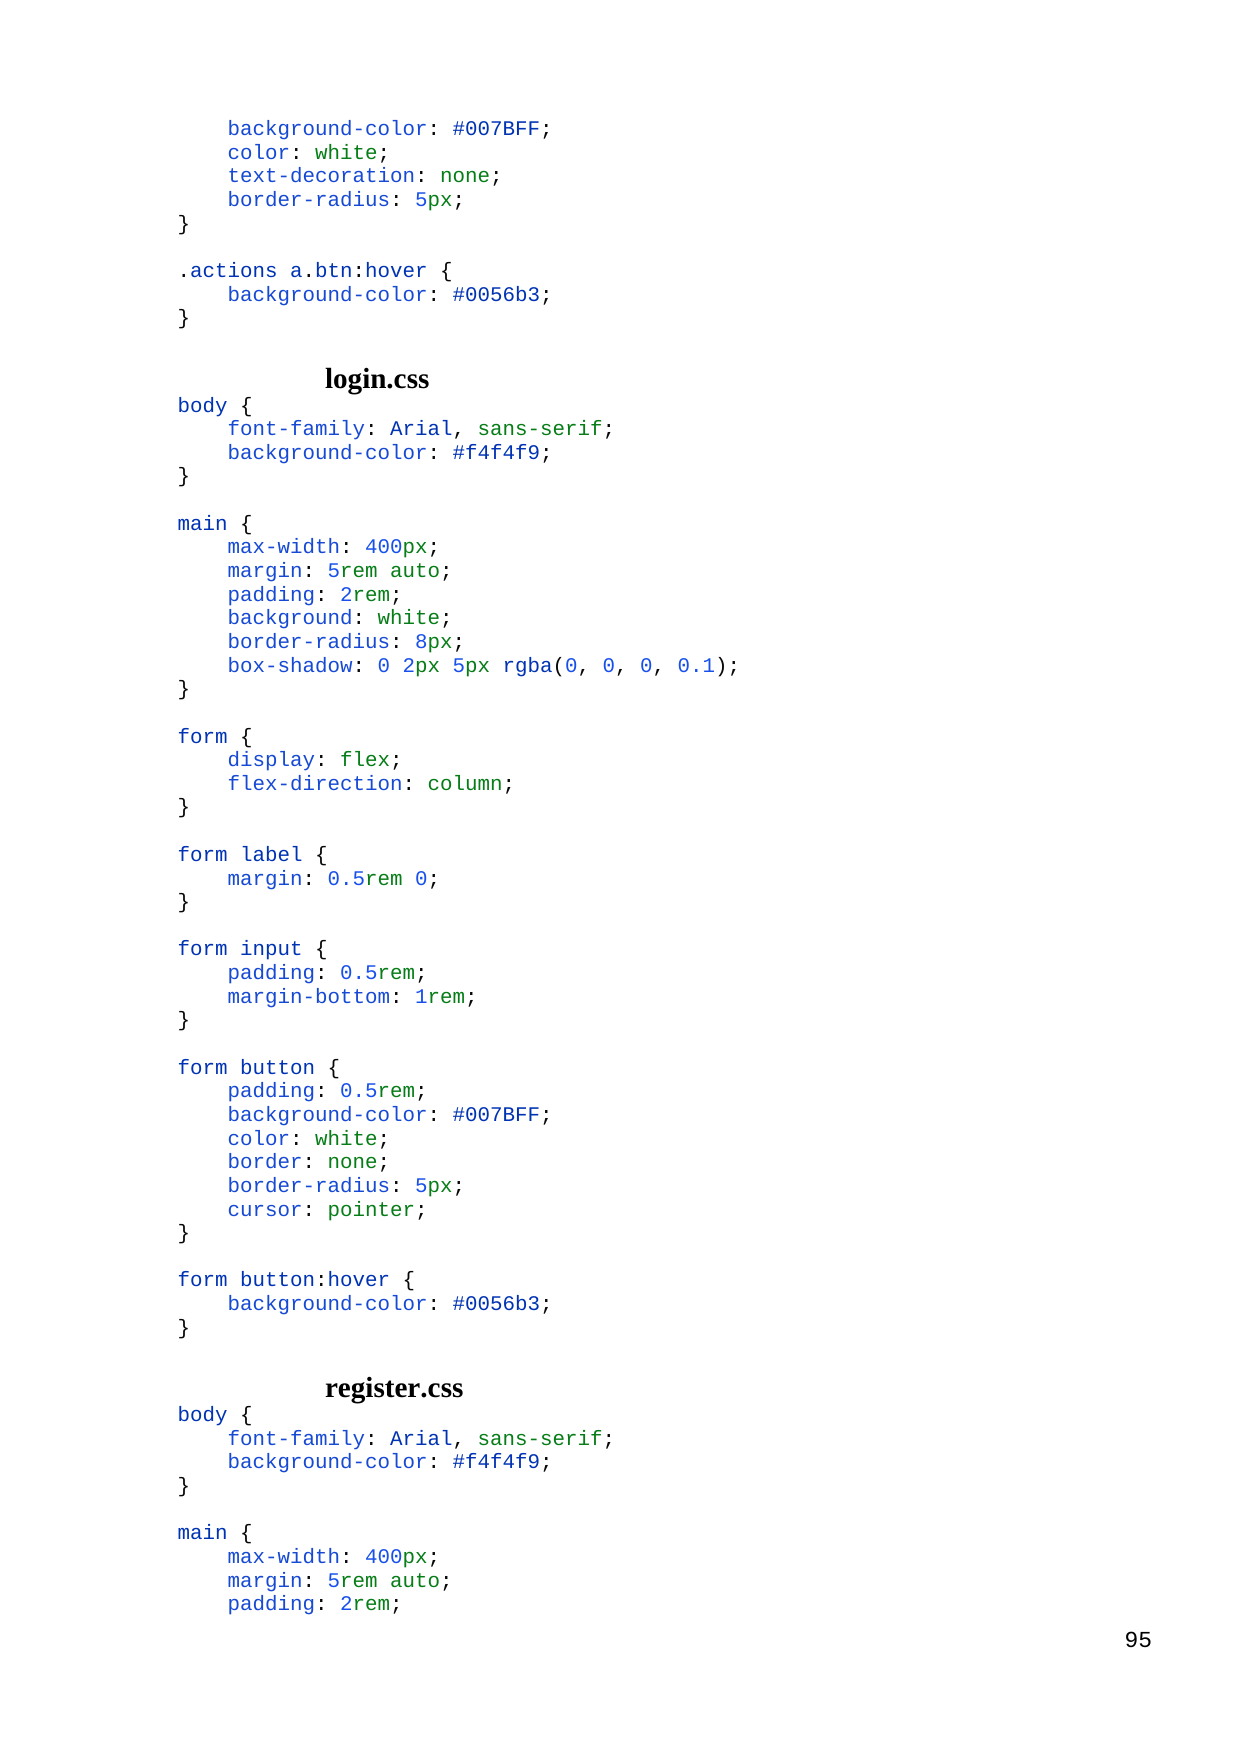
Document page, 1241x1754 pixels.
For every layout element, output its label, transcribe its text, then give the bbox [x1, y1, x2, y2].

subtitle register.css [325, 1371, 1152, 1404]
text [177, 1404, 1152, 1617]
subtitle login.css [325, 361, 1152, 394]
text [177, 118, 1152, 331]
